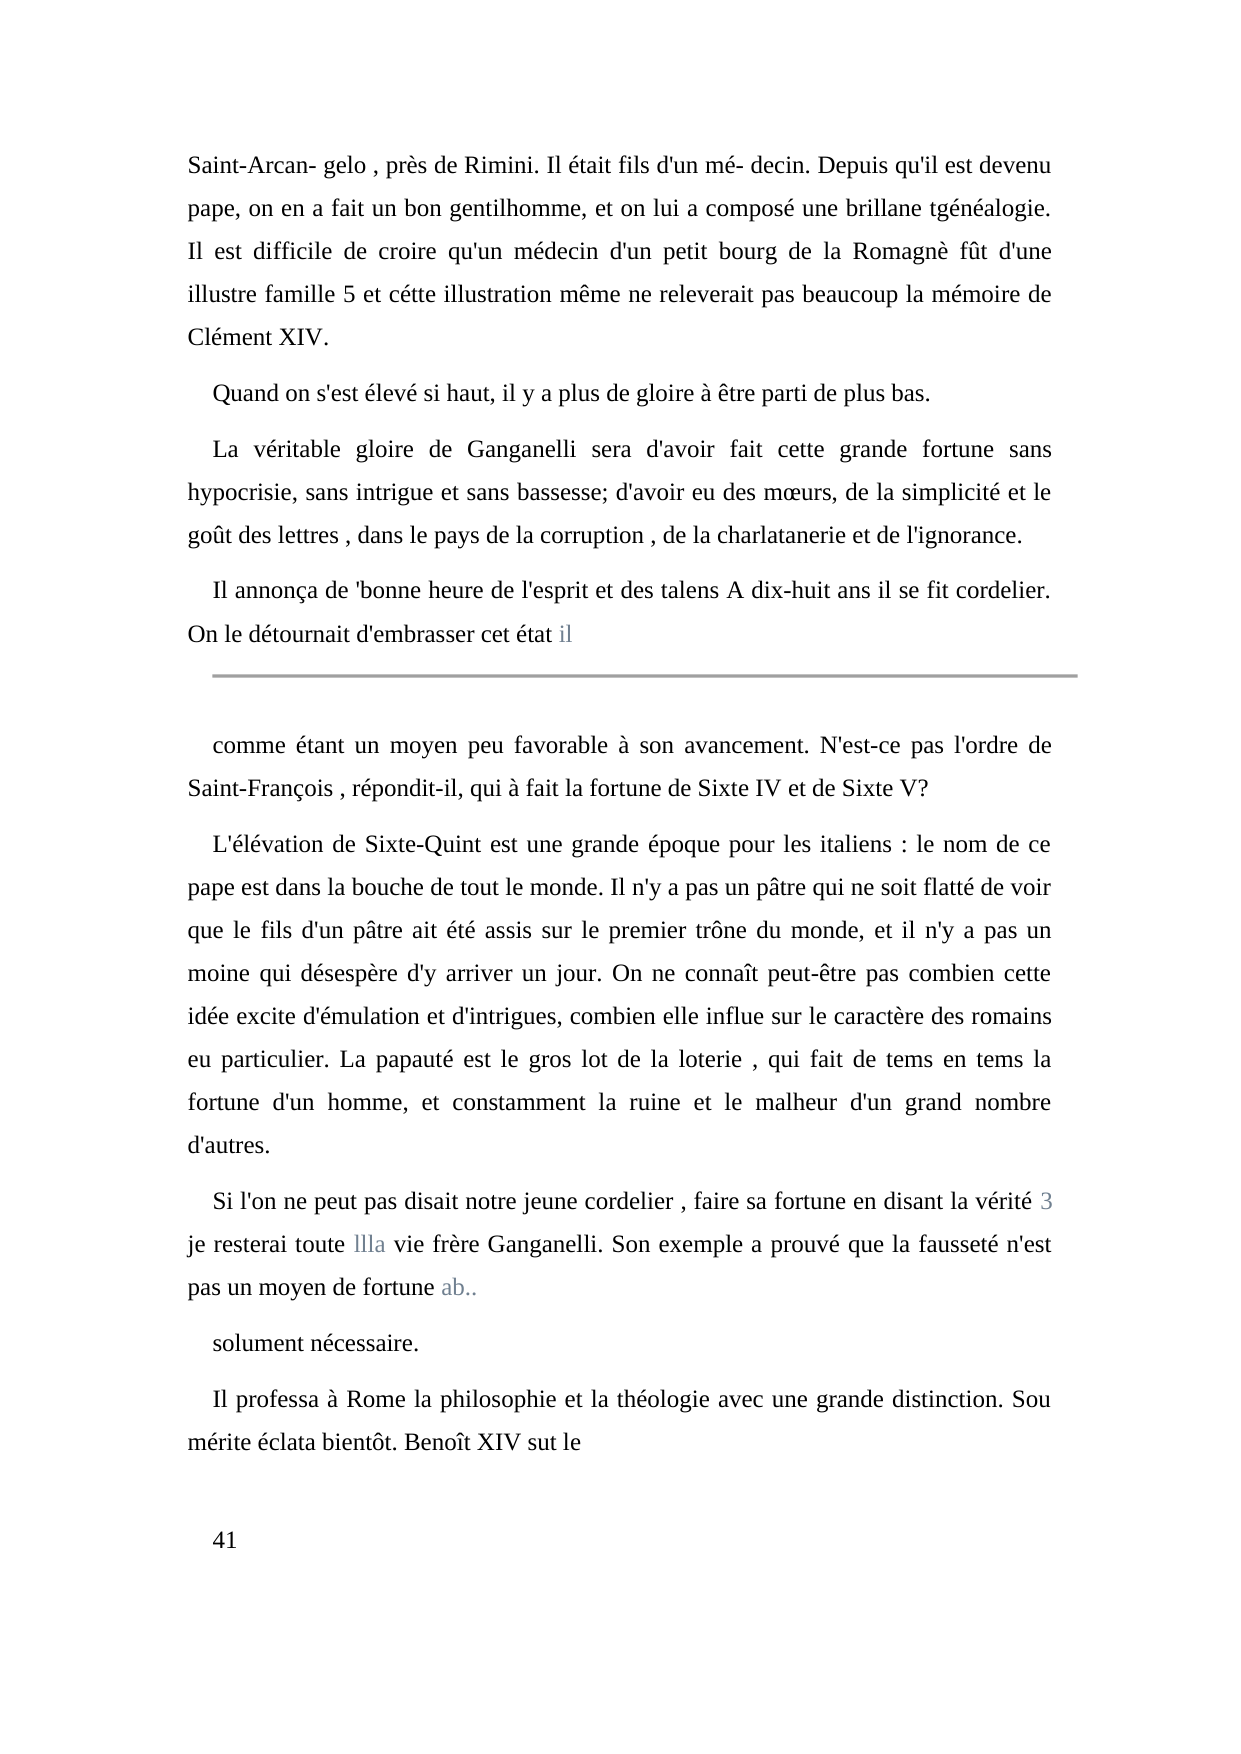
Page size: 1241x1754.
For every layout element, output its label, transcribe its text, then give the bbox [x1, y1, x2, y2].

text solument nécessaire. [187, 1328, 1053, 1357]
text L'élévation de Sixte-Quint est une grande époque pour les italiens : le nom de ce pape est dans la bouche de tout le monde. Il n'y a pas un pâtre qui ne soit flatté de voir que le fils d'un pâtre ait été assis sur le premier trône du monde, et il n'y a pas un moine qui désespère d'y arriver un jour. On ne connaît peut-être pas combien cette idée excite d'émulation et d'intrigues, combien elle influe sur le caractère des romains eu particulier. La papauté est le gros lot de la loterie , qui fait de tems en tems la fortune d'un homme, et constamment la ruine et le malheur d'un grand nombre d'autres. [187, 829, 1053, 1159]
text Si l'on ne peut pas disait notre jeune cordelier , faire sa fortune en disant la vérité 3 je resterai toute llla vie frère Ganganelli. Son exemple a prouvé que la fausseté n'est pas un moyen de fortune ab.. [187, 1186, 1053, 1301]
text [187, 150, 1053, 351]
text Il professa à Rome la philosophie et la théologie avec une grande distinction. Sou mérite éclata bientôt. Benoît XIV sut le [187, 1384, 1053, 1456]
text comme étant un moyen peu favorable à son avancement. N'est-ce pas l'ordre de Saint-François , répondit-il, qui à fait la fortune de Sixte IV et de Sixte V? [187, 730, 1053, 802]
text Quand on s'est élevé si haut, il y a plus de gloire à être parti de plus bas. [187, 378, 1053, 407]
text La véritable gloire de Ganganelli sera d'avoir fait cette grande fortune sans hypocrisie, sans intrigue et sans bassesse; d'avoir eu des mœurs, de la simplicité et le goût des lettres , dans le pays de la corruption , de la charlatanerie et de l'ignorance. [187, 434, 1053, 549]
text Il annonça de 'bonne heure de l'esprit et des talens A dix-huit ans il se fit cordelier. On le détournait d'embrasser cet état il [187, 576, 1053, 647]
